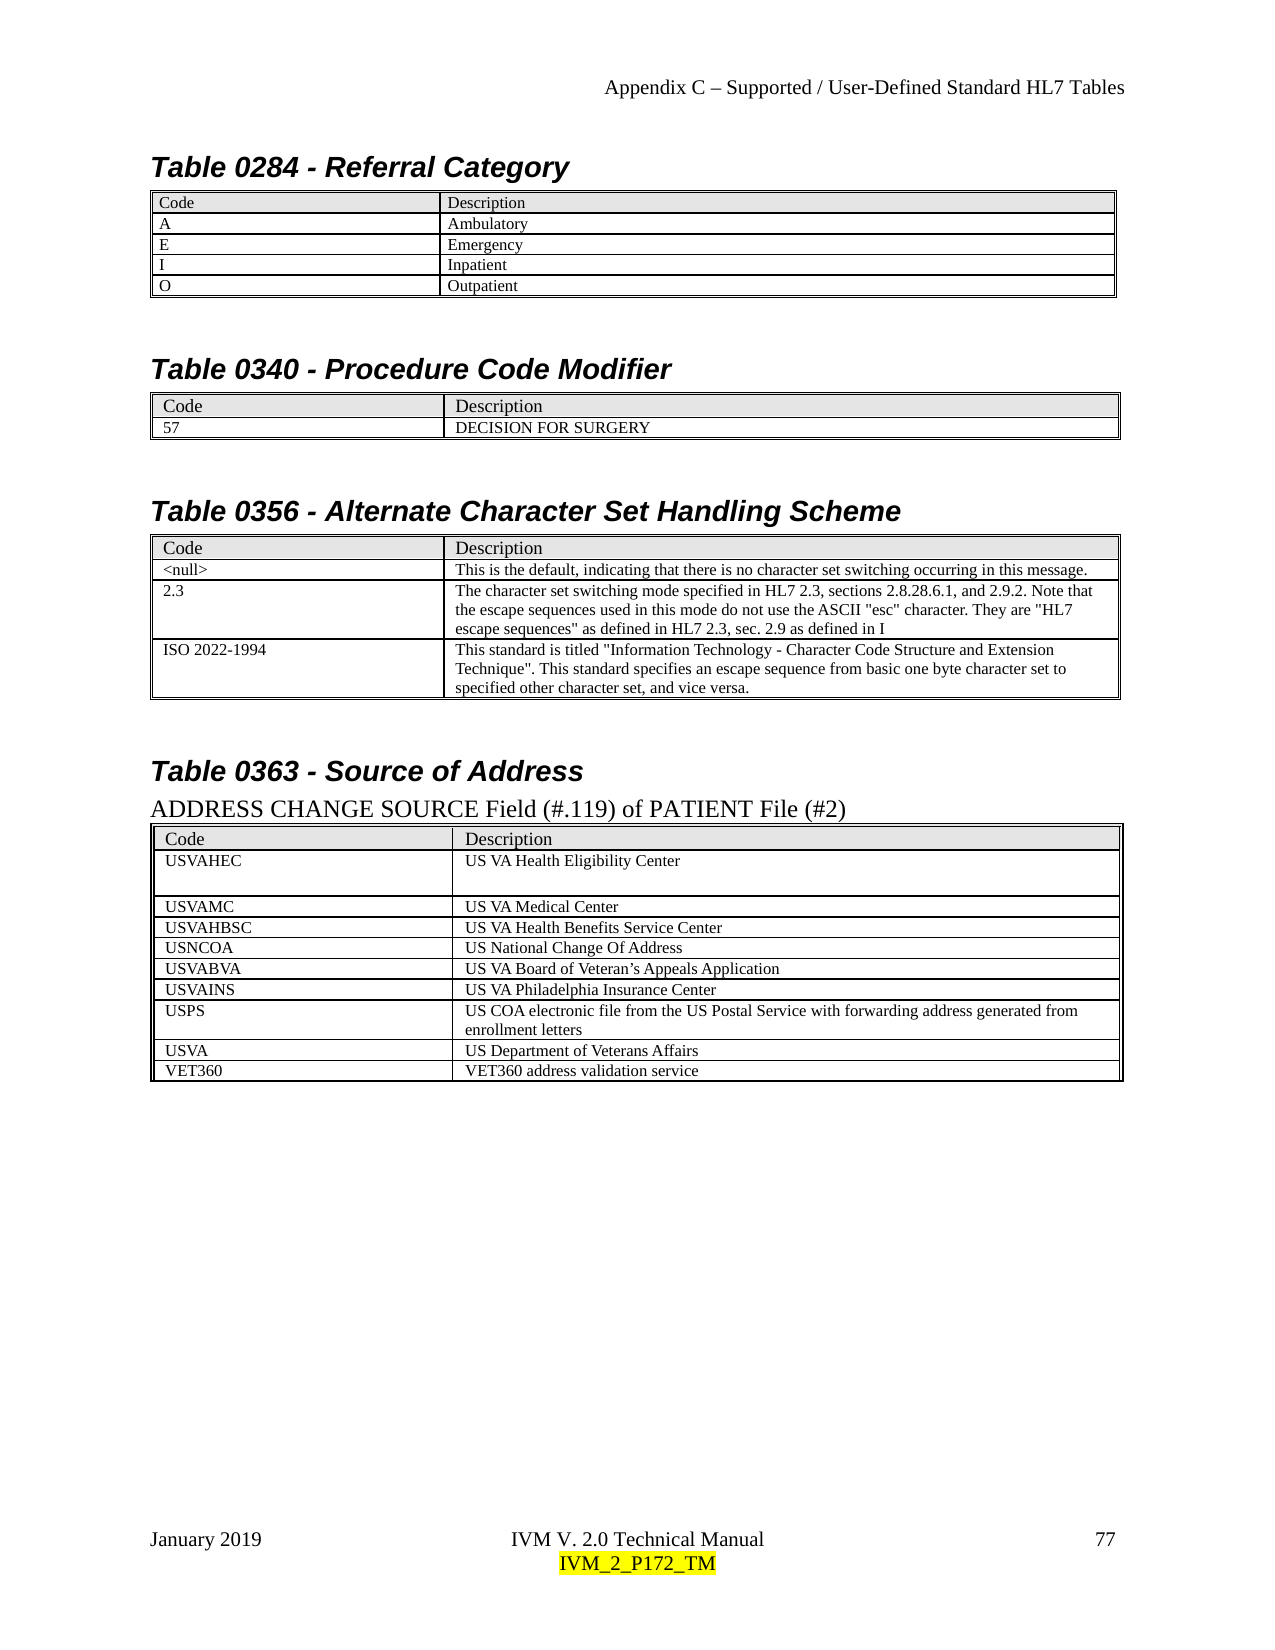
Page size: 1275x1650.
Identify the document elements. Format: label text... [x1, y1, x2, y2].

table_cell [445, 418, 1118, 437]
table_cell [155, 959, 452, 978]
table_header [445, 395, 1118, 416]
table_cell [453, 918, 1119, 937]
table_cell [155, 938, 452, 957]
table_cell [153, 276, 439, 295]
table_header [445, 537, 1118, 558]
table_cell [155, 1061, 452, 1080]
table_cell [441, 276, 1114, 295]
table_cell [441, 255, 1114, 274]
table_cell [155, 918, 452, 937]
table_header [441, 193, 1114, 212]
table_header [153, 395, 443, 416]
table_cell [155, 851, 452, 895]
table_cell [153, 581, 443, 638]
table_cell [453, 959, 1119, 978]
subtitle Table 0363 - Source of Address [150, 754, 1125, 788]
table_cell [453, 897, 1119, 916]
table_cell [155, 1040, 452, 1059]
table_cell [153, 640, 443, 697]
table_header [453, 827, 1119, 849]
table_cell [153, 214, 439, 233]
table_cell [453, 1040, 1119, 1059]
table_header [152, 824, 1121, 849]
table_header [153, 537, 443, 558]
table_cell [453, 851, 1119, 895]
subtitle Table 0340 - Procedure Code Modifier [150, 352, 1125, 385]
subtitle Table 0356 - Alternate Character Set Handling Scheme [150, 494, 1125, 527]
text ADDRESS CHANGE SOURCE Field (#.119) of PATIENT File (#2) [150, 794, 1125, 823]
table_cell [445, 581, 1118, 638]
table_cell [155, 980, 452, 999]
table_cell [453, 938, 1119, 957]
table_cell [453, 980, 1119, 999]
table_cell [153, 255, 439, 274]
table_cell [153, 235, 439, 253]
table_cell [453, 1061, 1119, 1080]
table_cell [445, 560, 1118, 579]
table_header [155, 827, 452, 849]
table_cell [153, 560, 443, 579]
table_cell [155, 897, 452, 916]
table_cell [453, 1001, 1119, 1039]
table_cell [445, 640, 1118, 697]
subtitle Table 0284 - Referral Category [150, 150, 1125, 183]
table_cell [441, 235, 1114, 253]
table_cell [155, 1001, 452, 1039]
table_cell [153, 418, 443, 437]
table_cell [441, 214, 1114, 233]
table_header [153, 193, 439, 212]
